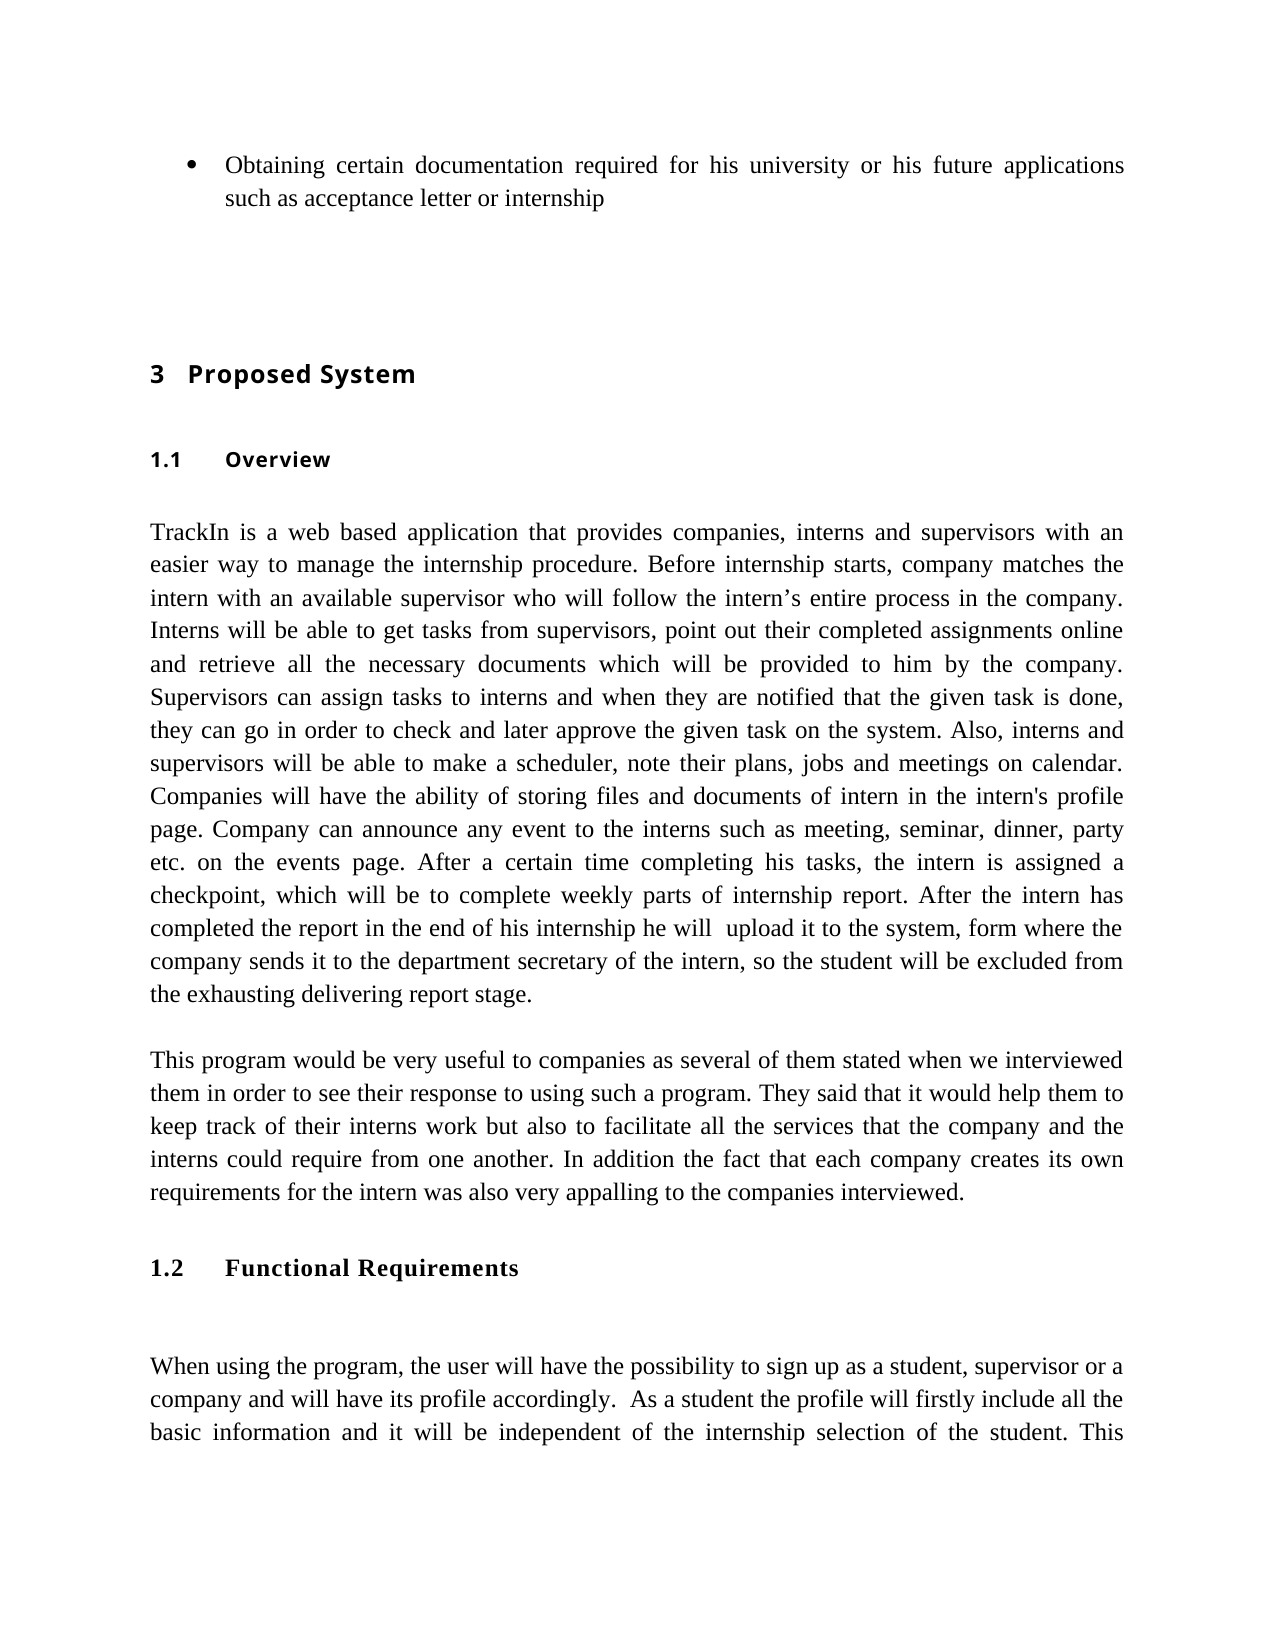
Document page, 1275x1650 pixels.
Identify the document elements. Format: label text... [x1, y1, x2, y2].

subtitle Proposed System [150, 357, 1125, 391]
text This program would be very useful to companies as several of them stated when we interviewed them in order to see their response to using such a program. They said that it would help them to keep track of their interns work but also to facilitate all the services that the company and the interns could require from one another. In addition the fact that each company creates its own requirements for the intern was also very appalling to the companies interviewed. [150, 1045, 1125, 1206]
subtitle Functional Requirements [150, 1253, 1125, 1282]
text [150, 1351, 1125, 1446]
text TrackIn is a web based application that provides companies, interns and supervisors with an easier way to manage the internship procedure. Before internship starts, company matches the intern with an available supervisor who will follow the intern’s entire process in the company. Interns will be able to get tasks from supervisors, point out their completed assignments online and retrieve all the necessary documents which will be provided to him by the company. Supervisors can assign tasks to interns and when they are notified that the given task is done, they can go in order to check and later approve the given task on the system. Also, interns and supervisors will be able to make a scheduler, note their plans, jobs and meetings on calendar. Companies will have the ability of storing files and documents of intern in the intern's profile page. Company can announce any event to the interns such as meeting, seminar, dinner, party etc. on the events page. After a certain time completing his tasks, the intern is assigned a checkpoint, which will be to complete weekly parts of internship report. After the intern has completed the report in the end of his internship he will upload it to the system, form where the company sends it to the department secretary of the intern, so the student will be excluded from the exhausting delivering report stage. [150, 517, 1125, 1008]
subtitle Overview [150, 445, 1125, 473]
list Obtaining certain documentation required for his university or his future applications such as acceptance letter or internship [187, 150, 1125, 212]
